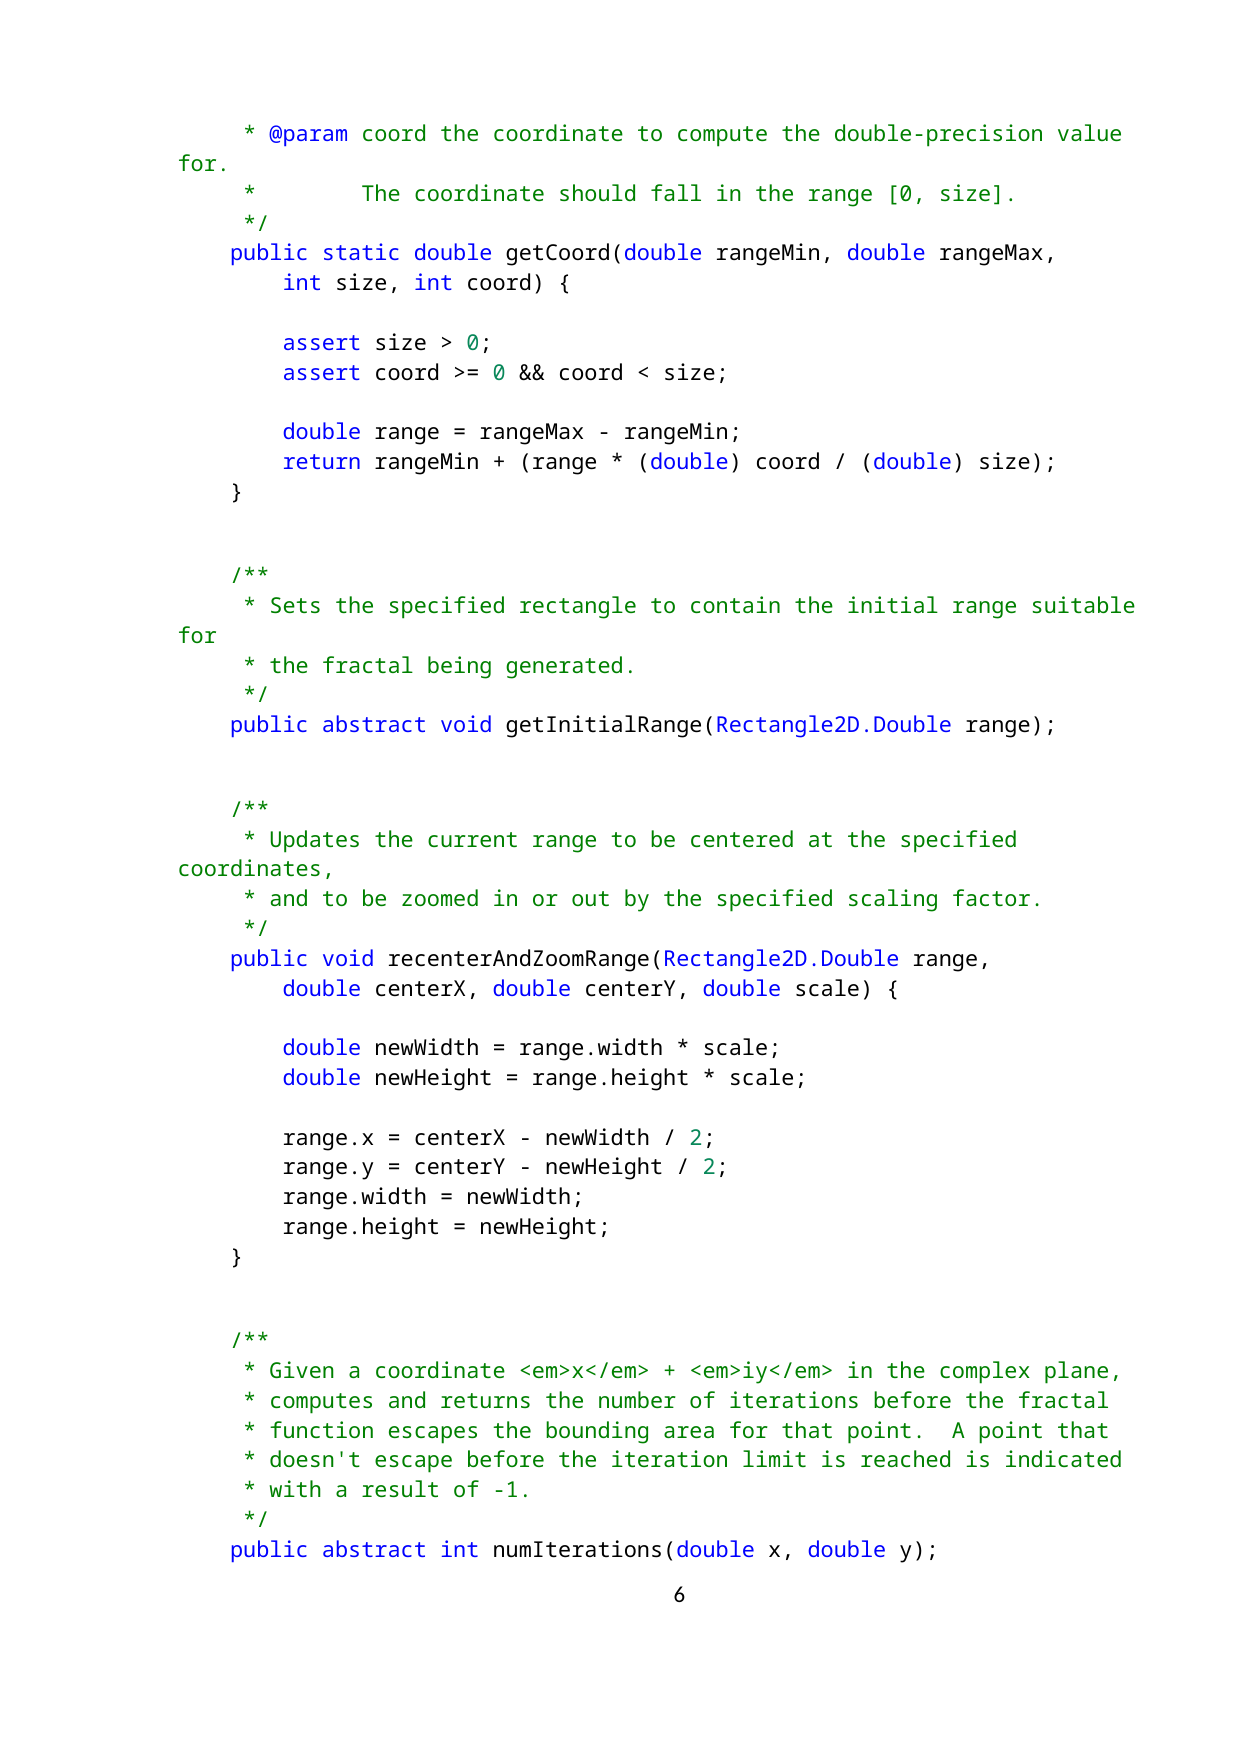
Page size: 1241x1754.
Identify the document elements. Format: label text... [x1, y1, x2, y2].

text range.y = centerY - newHeight / 2; [177, 1151, 1181, 1181]
text */ [177, 1504, 1181, 1534]
text double range = rangeMax - rangeMin; [177, 416, 1181, 446]
text } [177, 476, 1181, 505]
text } [177, 1241, 1181, 1270]
text range.height = newHeight; [177, 1211, 1181, 1241]
text * Updates the current range to be centered at the specified coordinates, [177, 823, 1181, 883]
text * computes and returns the number of iterations before the fractal [177, 1385, 1181, 1414]
text assert coord >= 0 && coord < size; [177, 356, 1181, 386]
text * and to be zoomed in or out by the specified scaling factor. [177, 883, 1181, 913]
text public static double getCoord(double rangeMin, double rangeMax, [177, 237, 1181, 267]
text public abstract void getInitialRange(Rectangle2D.Double range); [177, 709, 1181, 739]
text int size, int coord) { [177, 267, 1181, 297]
text * The coordinate should fall in the range [0, size]. [177, 178, 1181, 207]
text * @param coord the coordinate to compute the double-precision value for. [177, 118, 1181, 178]
text range.width = newWidth; [177, 1181, 1181, 1211]
text /** [177, 794, 1181, 823]
text assert size > 0; [177, 327, 1181, 356]
text * Sets the specified rectangle to contain the initial range suitable for [177, 590, 1181, 649]
text double newHeight = range.height * scale; [177, 1062, 1181, 1092]
text * the fractal being generated. [177, 649, 1181, 679]
text */ [177, 207, 1181, 237]
text * with a result of -1. [177, 1474, 1181, 1504]
text double newWidth = range.width * scale; [177, 1032, 1181, 1062]
text /** [177, 560, 1181, 590]
text * doesn't escape before the iteration limit is reached is indicated [177, 1444, 1181, 1474]
text return rangeMin + (range * (double) coord / (double) size); [177, 446, 1181, 476]
text public abstract int numIterations(double x, double y); [177, 1534, 1181, 1563]
text * Given a coordinate <em>x</em> + <em>iy</em> in the complex plane, [177, 1355, 1181, 1385]
text */ [177, 913, 1181, 943]
text public void recenterAndZoomRange(Rectangle2D.Double range, [177, 943, 1181, 972]
text * function escapes the bounding area for that point. A point that [177, 1414, 1181, 1444]
text */ [177, 679, 1181, 709]
text double centerX, double centerY, double scale) { [177, 972, 1181, 1002]
text /** [177, 1325, 1181, 1355]
text range.x = centerX - newWidth / 2; [177, 1121, 1181, 1151]
